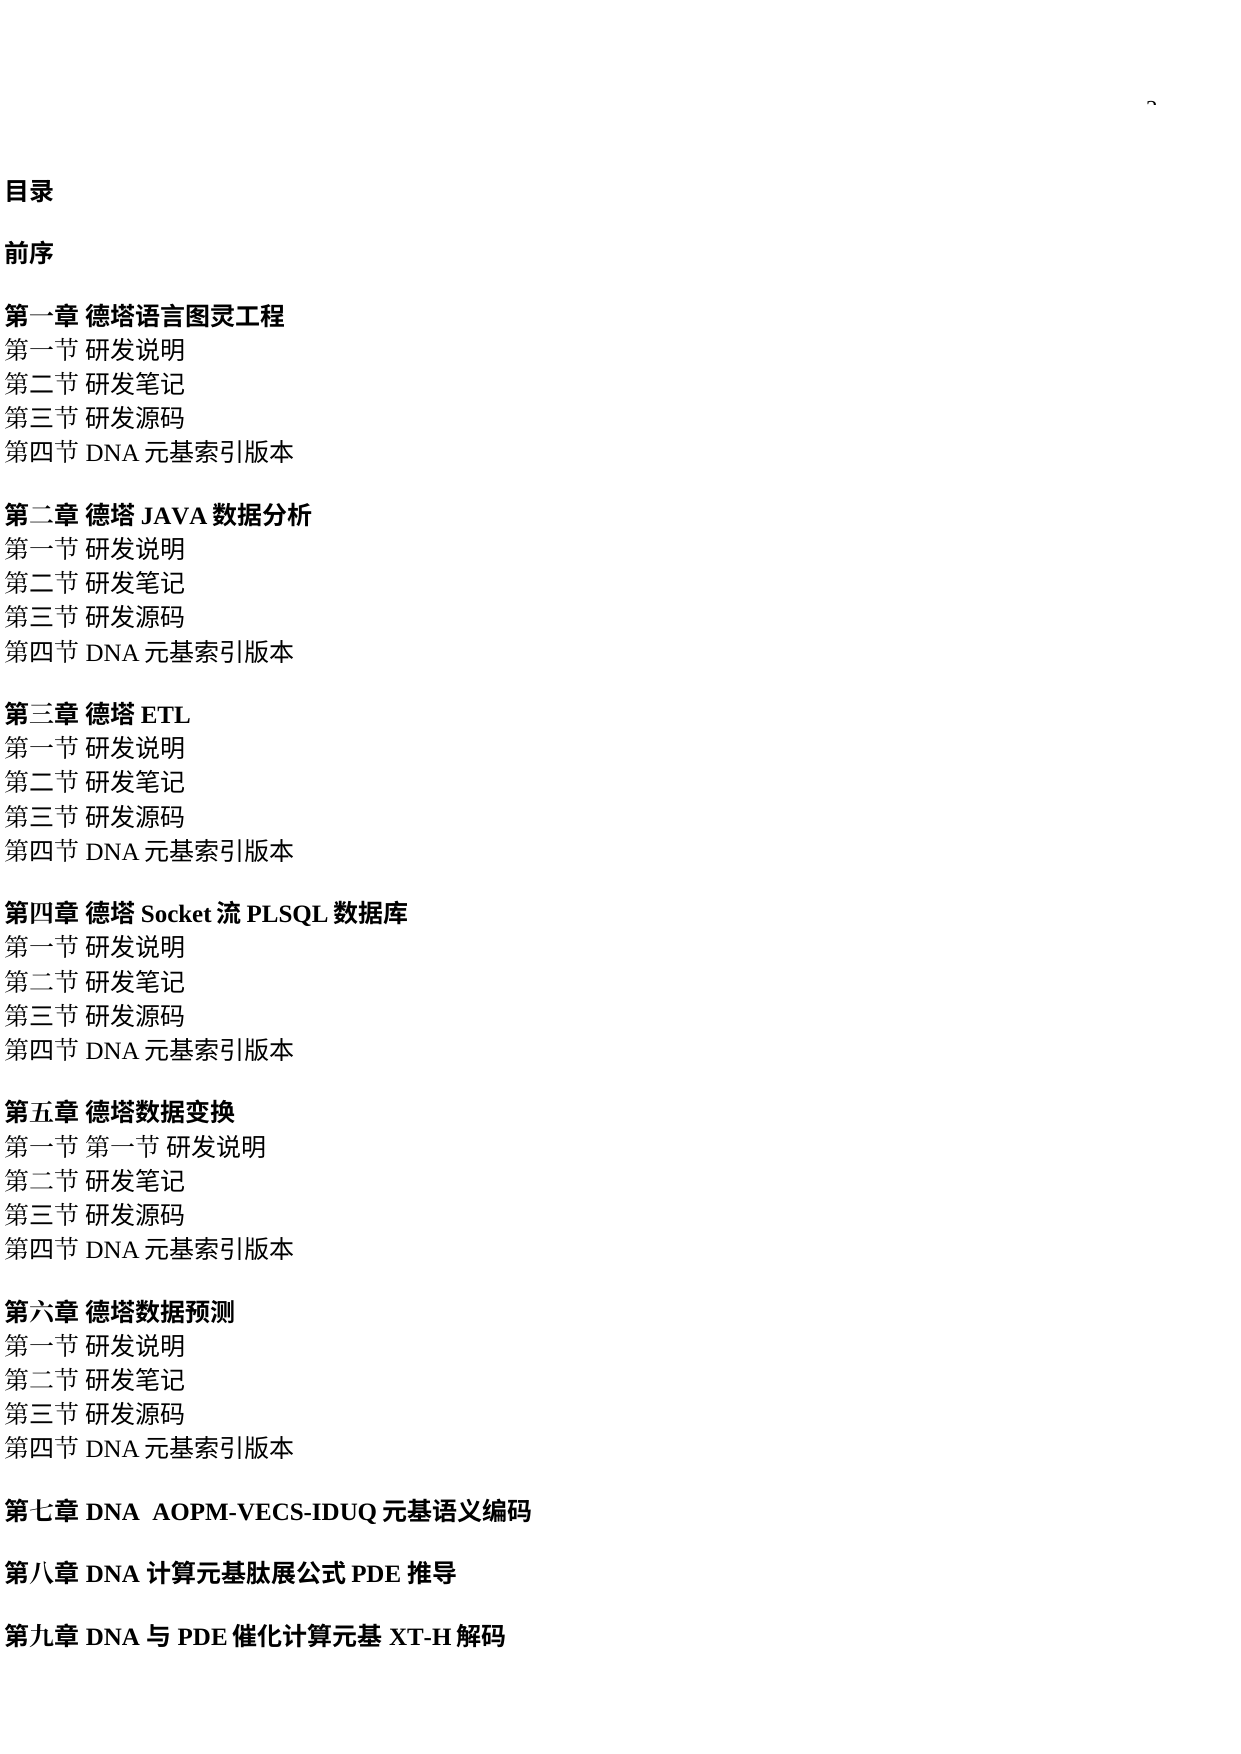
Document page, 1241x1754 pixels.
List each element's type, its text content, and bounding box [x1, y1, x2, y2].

text 第三节 研发源码 [4, 600, 1188, 634]
text 第五章 德塔数据变换 [4, 1095, 1188, 1129]
text 第二章 德塔JAVA数据分析 [4, 498, 1188, 532]
text 第四章 德塔Socket流PLSQL数据库 [4, 896, 1188, 930]
text 第二节 研发笔记 [4, 1163, 1188, 1197]
text 第二节 研发笔记 [4, 964, 1188, 998]
text 第四节 DNA元基索引版本 [4, 634, 1188, 668]
text 第四节 DNA元基索引版本 [4, 1032, 1188, 1066]
text 第三节 研发源码 [4, 1197, 1188, 1231]
text 第二节 研发笔记 [4, 765, 1188, 799]
text 第一节 研发说明 [4, 930, 1188, 964]
text 第三章 德塔ETL [4, 697, 1188, 731]
text 第三节 研发源码 [4, 401, 1188, 435]
text 第一节 研发说明 [4, 731, 1188, 765]
text 第一节 研发说明 [4, 532, 1188, 566]
text 第三节 研发源码 [4, 799, 1188, 833]
text 第九章 DNA 与 PDE催化计算元基 XT-H解码 [4, 1619, 1188, 1653]
text 第二节 研发笔记 [4, 367, 1188, 401]
text 第一节 研发说明 [4, 333, 1188, 367]
text 第三节 研发源码 [4, 998, 1188, 1032]
text 第四节 DNA元基索引版本 [4, 1430, 1188, 1464]
text 第八章 DNA 计算元基肽展公式PDE 推导 [4, 1556, 1188, 1590]
text 第四节 DNA元基索引版本 [4, 435, 1188, 469]
text 第一节 第一节 研发说明 [4, 1129, 1188, 1163]
text 第一节 研发说明 [4, 1328, 1188, 1362]
text 第七章 DNA AOPM-VECS-IDUQ元基语义编码 [4, 1493, 1188, 1527]
text 第二节 研发笔记 [4, 1362, 1188, 1396]
text 第四节 DNA元基索引版本 [4, 1231, 1188, 1265]
text 第一章 德塔语言图灵工程 [4, 299, 1188, 333]
text 目录 [4, 173, 1188, 207]
text 第三节 研发源码 [4, 1396, 1188, 1430]
text 第二节 研发笔记 [4, 566, 1188, 600]
text 第六章 德塔数据预测 [4, 1294, 1188, 1328]
text 第四节 DNA元基索引版本 [4, 833, 1188, 867]
text 前序 [4, 236, 1188, 270]
